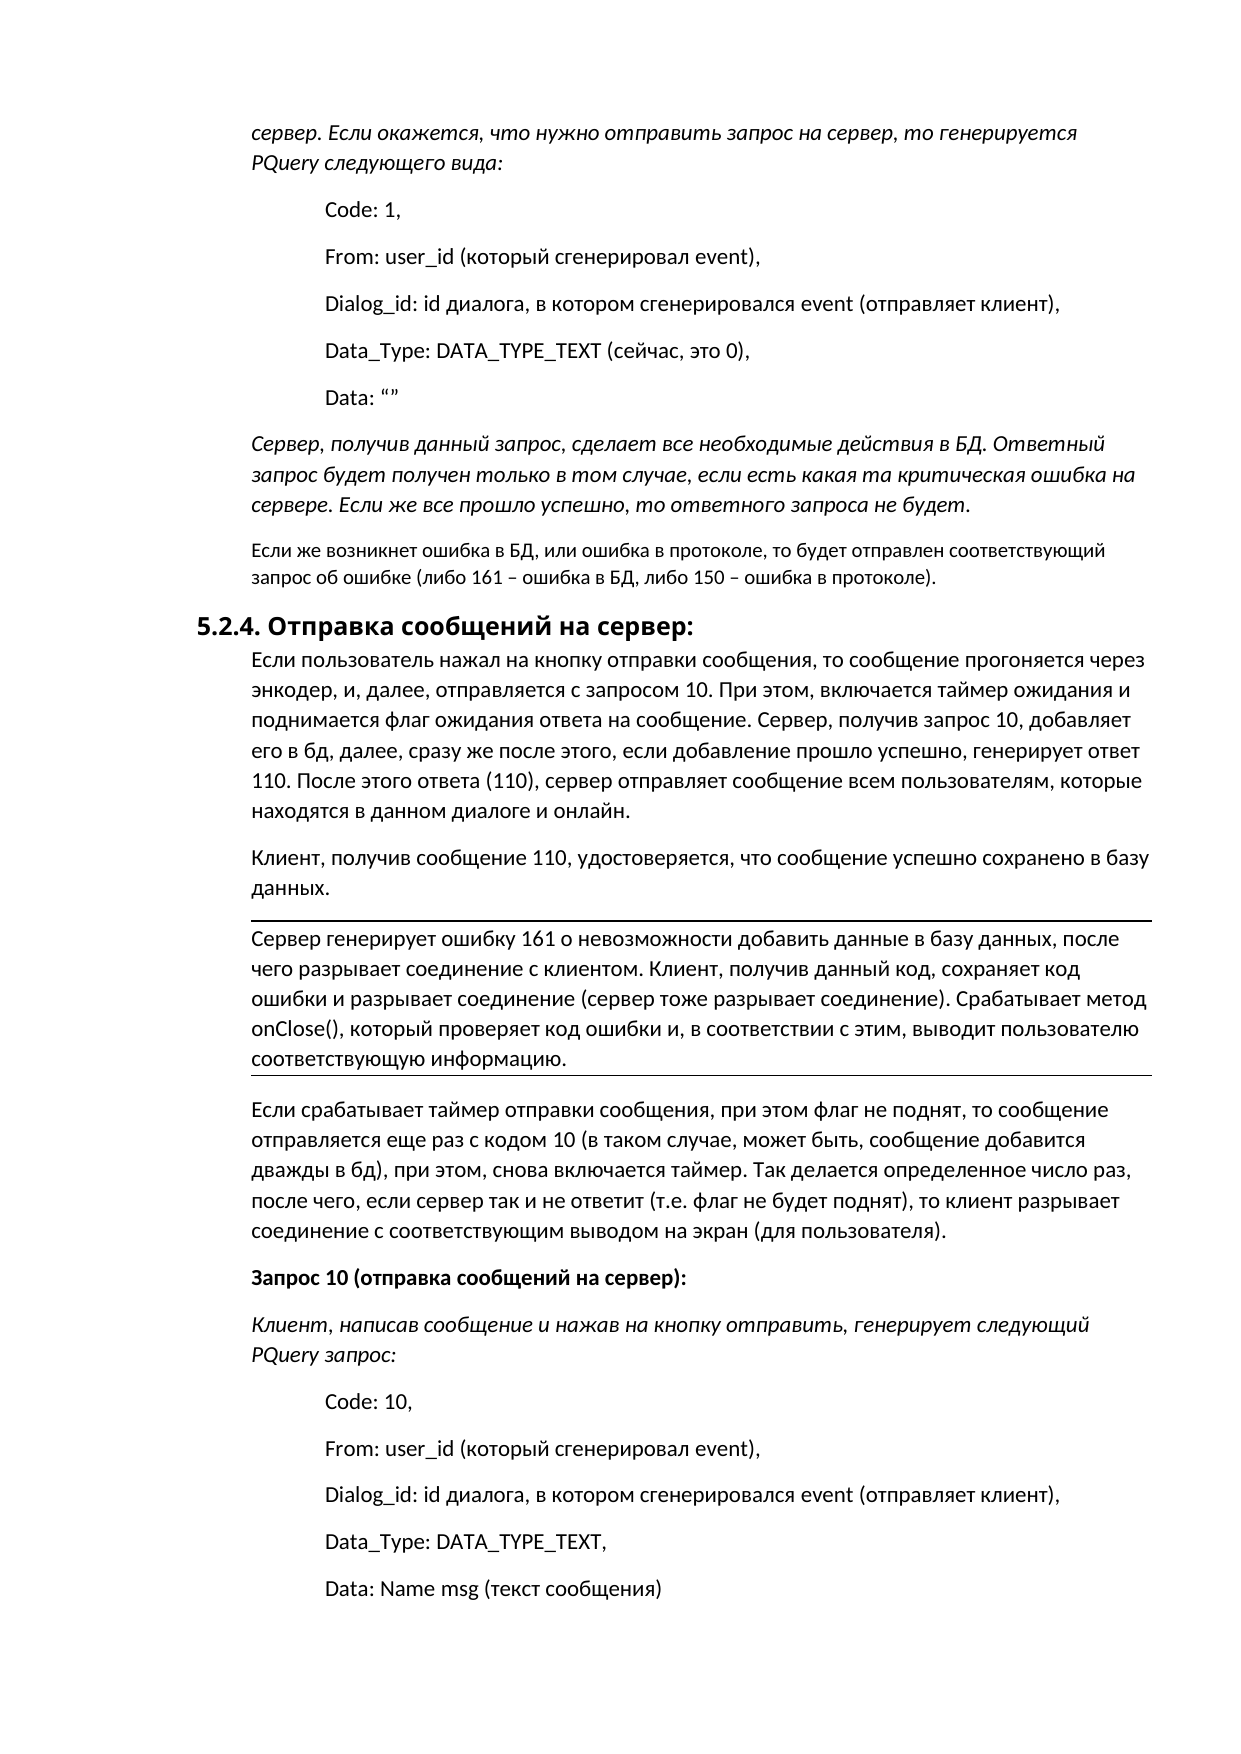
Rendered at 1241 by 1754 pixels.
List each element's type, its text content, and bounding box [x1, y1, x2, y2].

text Dialog_id: id диалога, в котором сгенерировался event (отправляет клиент), [325, 1481, 1152, 1508]
text Data: “” [325, 383, 1152, 411]
text Клиент, получив сообщение 110, удостоверяется, что сообщение успешно сохранено в базу данных. [251, 843, 1152, 901]
text Code: 10, [325, 1387, 1152, 1415]
text Data: Name msg (текст сообщения) [325, 1574, 1152, 1602]
text Сервер, получив данный запрос, сделает все необходимые действия в БД. Ответный запрос будет получен только в том случае, если есть какая та критическая ошибка на сервере. Если же все прошло успешно, то ответного запроса не будет. [251, 429, 1152, 518]
text Dialog_id: id диалога, в котором сгенерировался event (отправляет клиент), [325, 289, 1152, 317]
text Если срабатывает таймер отправки сообщения, при этом флаг не поднят, то сообщение отправляется еще раз с кодом 10 (в таком случае, может быть, сообщение добавится дважды в бд), при этом, снова включается таймер. Так делается определенное число раз, после чего, если сервер так и не ответит (т.е. флаг не будет поднят), то клиент разрывает соединение с соответствующим выводом на экран (для пользователя). [251, 1095, 1152, 1244]
text Если же возникнет ошибка в БД, или ошибка в протоколе, то будет отправлен соответствующий запрос об ошибке (либо 161 – ошибка в БД, либо 150 – ошибка в протоколе). [251, 537, 1152, 590]
text Data_Type: DATA_TYPE_TEXT, [325, 1527, 1152, 1555]
text From: user_id (который сгенерировал event), [325, 242, 1152, 270]
subtitle 5.2.4. Отправка сообщений на сервер: [177, 608, 1152, 642]
text Data_Type: DATA_TYPE_TEXT (сейчас, это 0), [325, 336, 1152, 364]
text From: user_id (который сгенерировал event), [325, 1434, 1152, 1462]
text Если пользователь нажал на кнопку отправки сообщения, то сообщение прогоняется через энкодер, и, далее, отправляется с запросом 10. При этом, включается таймер ожидания и поднимается флаг ожидания ответа на сообщение. Сервер, получив запрос 10, добавляет его в бд, далее, сразу же после этого, если добавление прошло успешно, генерирует ответ 110. После этого ответа (110), сервер отправляет сообщение всем пользователям, которые находятся в данном диалоге и онлайн. [251, 645, 1152, 824]
text Code: 1, [325, 195, 1152, 223]
text Сервер генерирует ошибку 161 о невозможности добавить данные в базу данных, после чего разрывает соединение с клиентом. Клиент, получив данный код, сохраняет код ошибки и разрывает соединение (сервер тоже разрывает соединение). Срабатывает метод onClose(), который проверяет код ошибки и, в соответствии с этим, выводит пользователю соответствующую информацию. [251, 922, 1152, 1075]
text Клиент, написав сообщение и нажав на кнопку отправить, генерирует следующий PQuery запрос: [251, 1310, 1152, 1368]
text Запрос 10 (отправка сообщений на сервер): [251, 1263, 1152, 1291]
